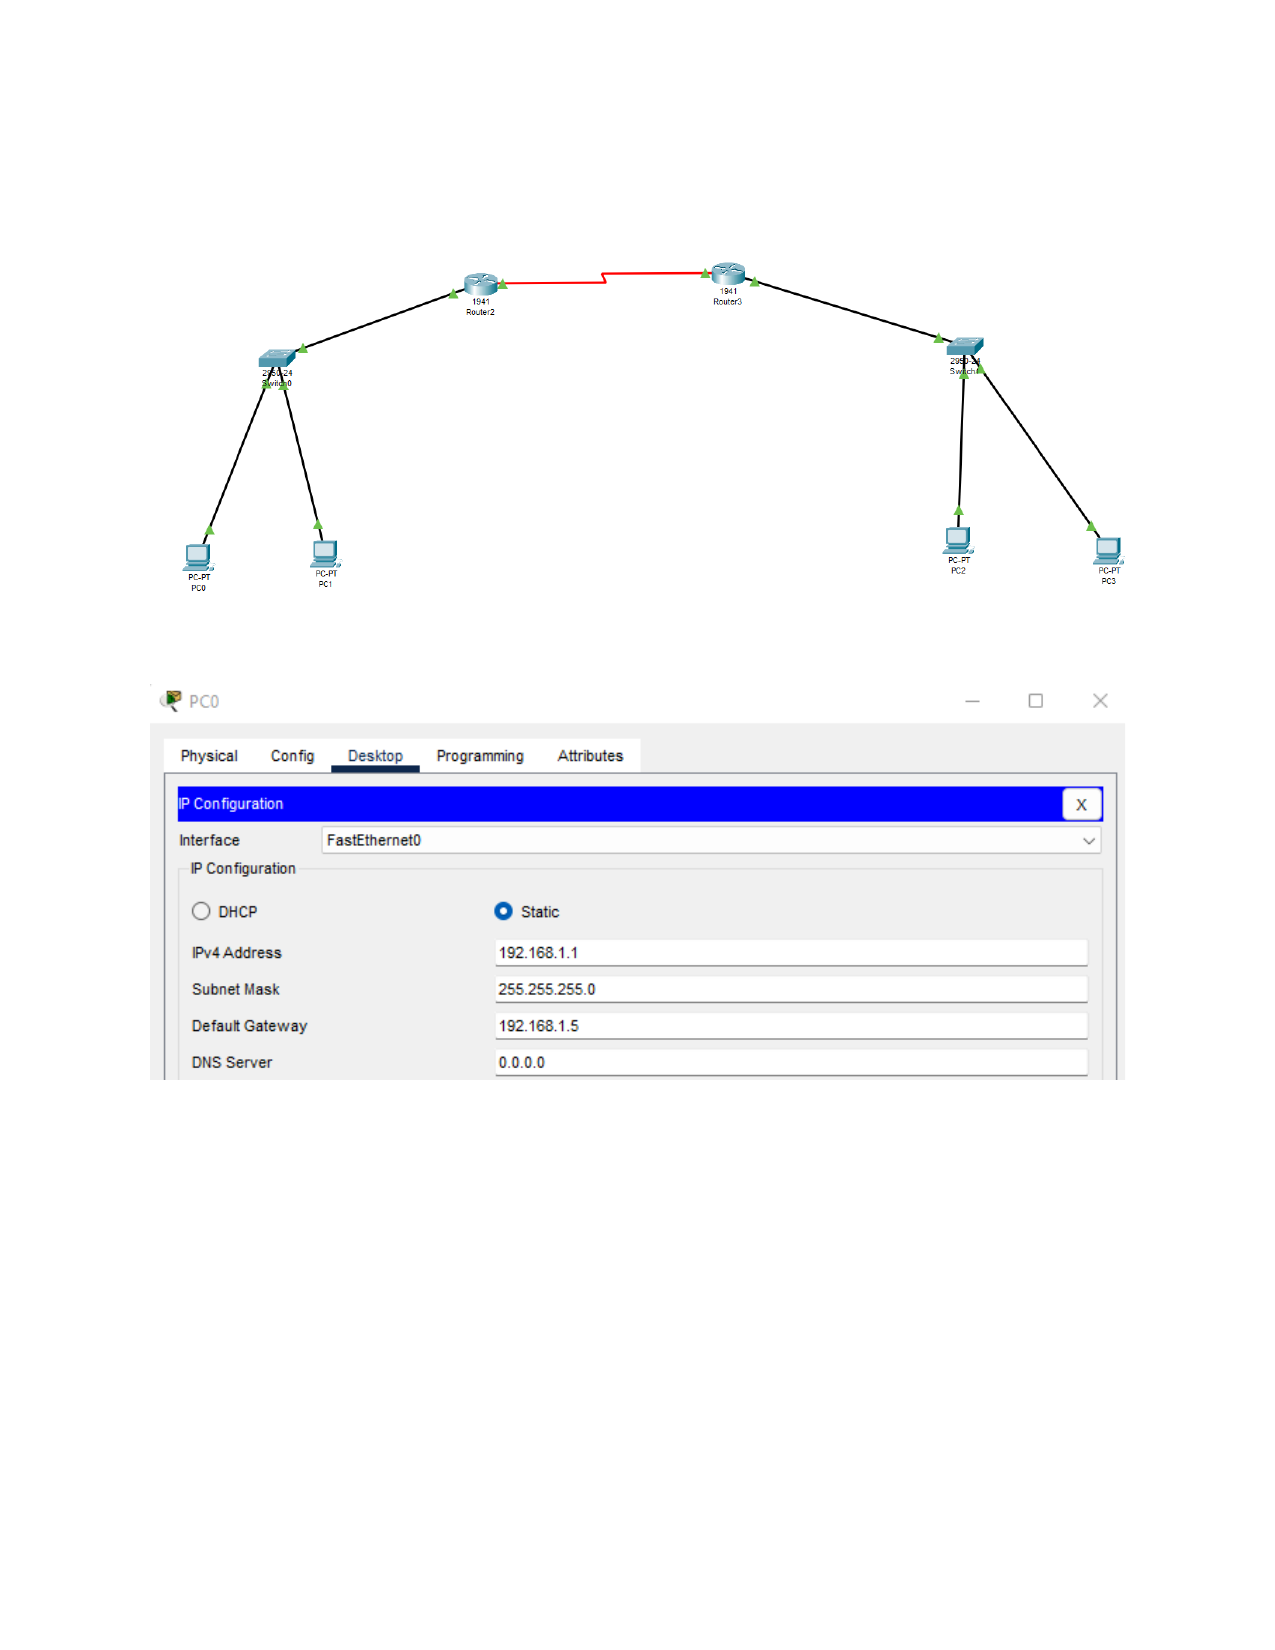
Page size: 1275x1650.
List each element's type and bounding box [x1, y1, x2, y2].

picture [150, 684, 1125, 1080]
picture [150, 203, 1125, 606]
